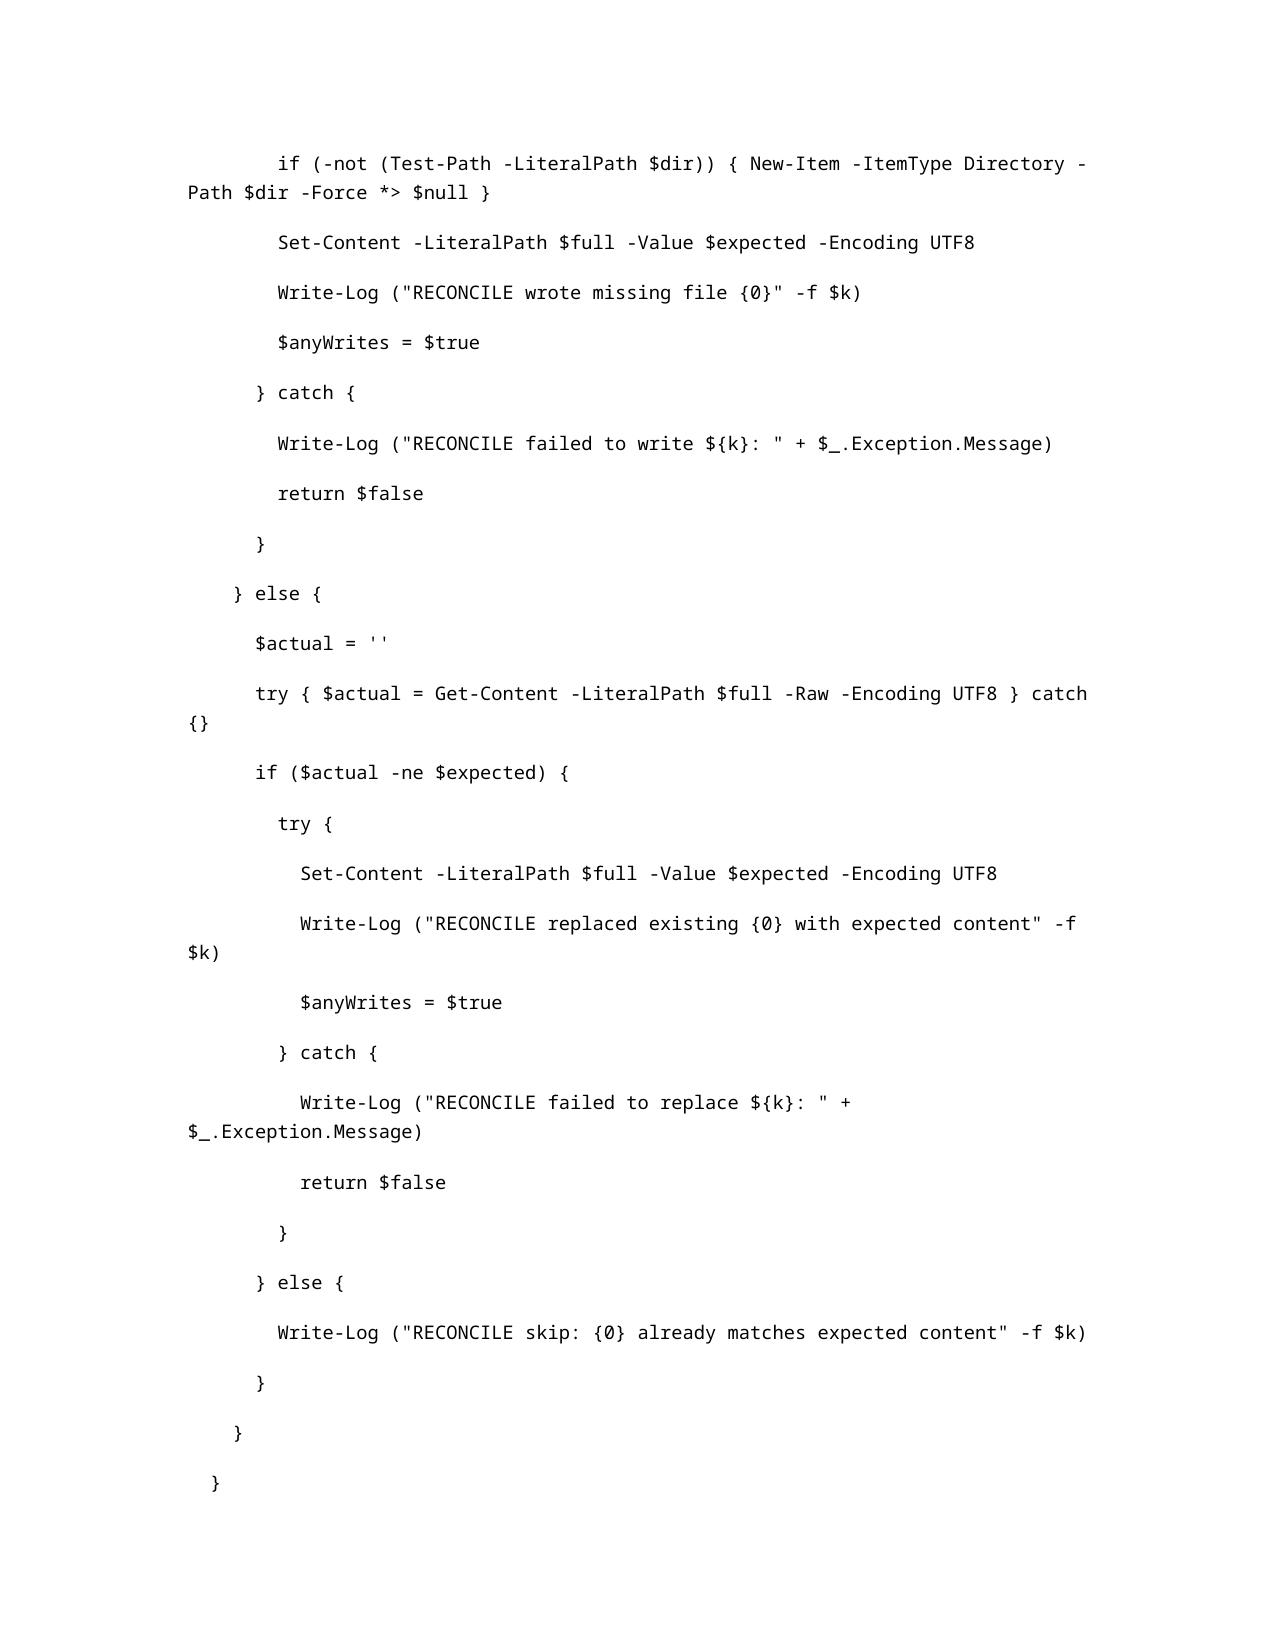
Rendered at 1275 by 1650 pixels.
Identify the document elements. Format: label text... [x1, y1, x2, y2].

text } [187, 1419, 1087, 1445]
text Write-Log ("RECONCILE failed to replace ${k}: " + $_.Exception.Message) [187, 1089, 1087, 1144]
text $anyWrites = $true [187, 329, 1087, 355]
text if (-not (Test-Path -LiteralPath $dir)) { New-Item -ItemType Directory -Path $dir -Force *> $null } [187, 150, 1087, 205]
text try { [187, 810, 1087, 835]
text $actual = '' [187, 630, 1087, 656]
text Write-Log ("RECONCILE failed to write ${k}: " + $_.Exception.Message) [187, 430, 1087, 455]
text Set-Content -LiteralPath $full -Value $expected -Encoding UTF8 [187, 229, 1087, 255]
text } [187, 1369, 1087, 1395]
text } [187, 1469, 1087, 1495]
text if ($actual -ne $expected) { [187, 760, 1087, 785]
text Set-Content -LiteralPath $full -Value $expected -Encoding UTF8 [187, 860, 1087, 885]
text } else { [187, 1269, 1087, 1295]
text } [187, 530, 1087, 556]
text Write-Log ("RECONCILE replaced existing {0} with expected content" -f $k) [187, 910, 1087, 965]
text } catch { [187, 380, 1087, 405]
text return $false [187, 480, 1087, 505]
text } else { [187, 580, 1087, 606]
text Write-Log ("RECONCILE wrote missing file {0}" -f $k) [187, 279, 1087, 305]
text Write-Log ("RECONCILE skip: {0} already matches expected content" -f $k) [187, 1319, 1087, 1345]
text } catch { [187, 1039, 1087, 1065]
text $anyWrites = $true [187, 989, 1087, 1015]
text return $false [187, 1169, 1087, 1194]
text } [187, 1219, 1087, 1244]
text try { $actual = Get-Content -LiteralPath $full -Raw -Encoding UTF8 } catch {} [187, 680, 1087, 735]
